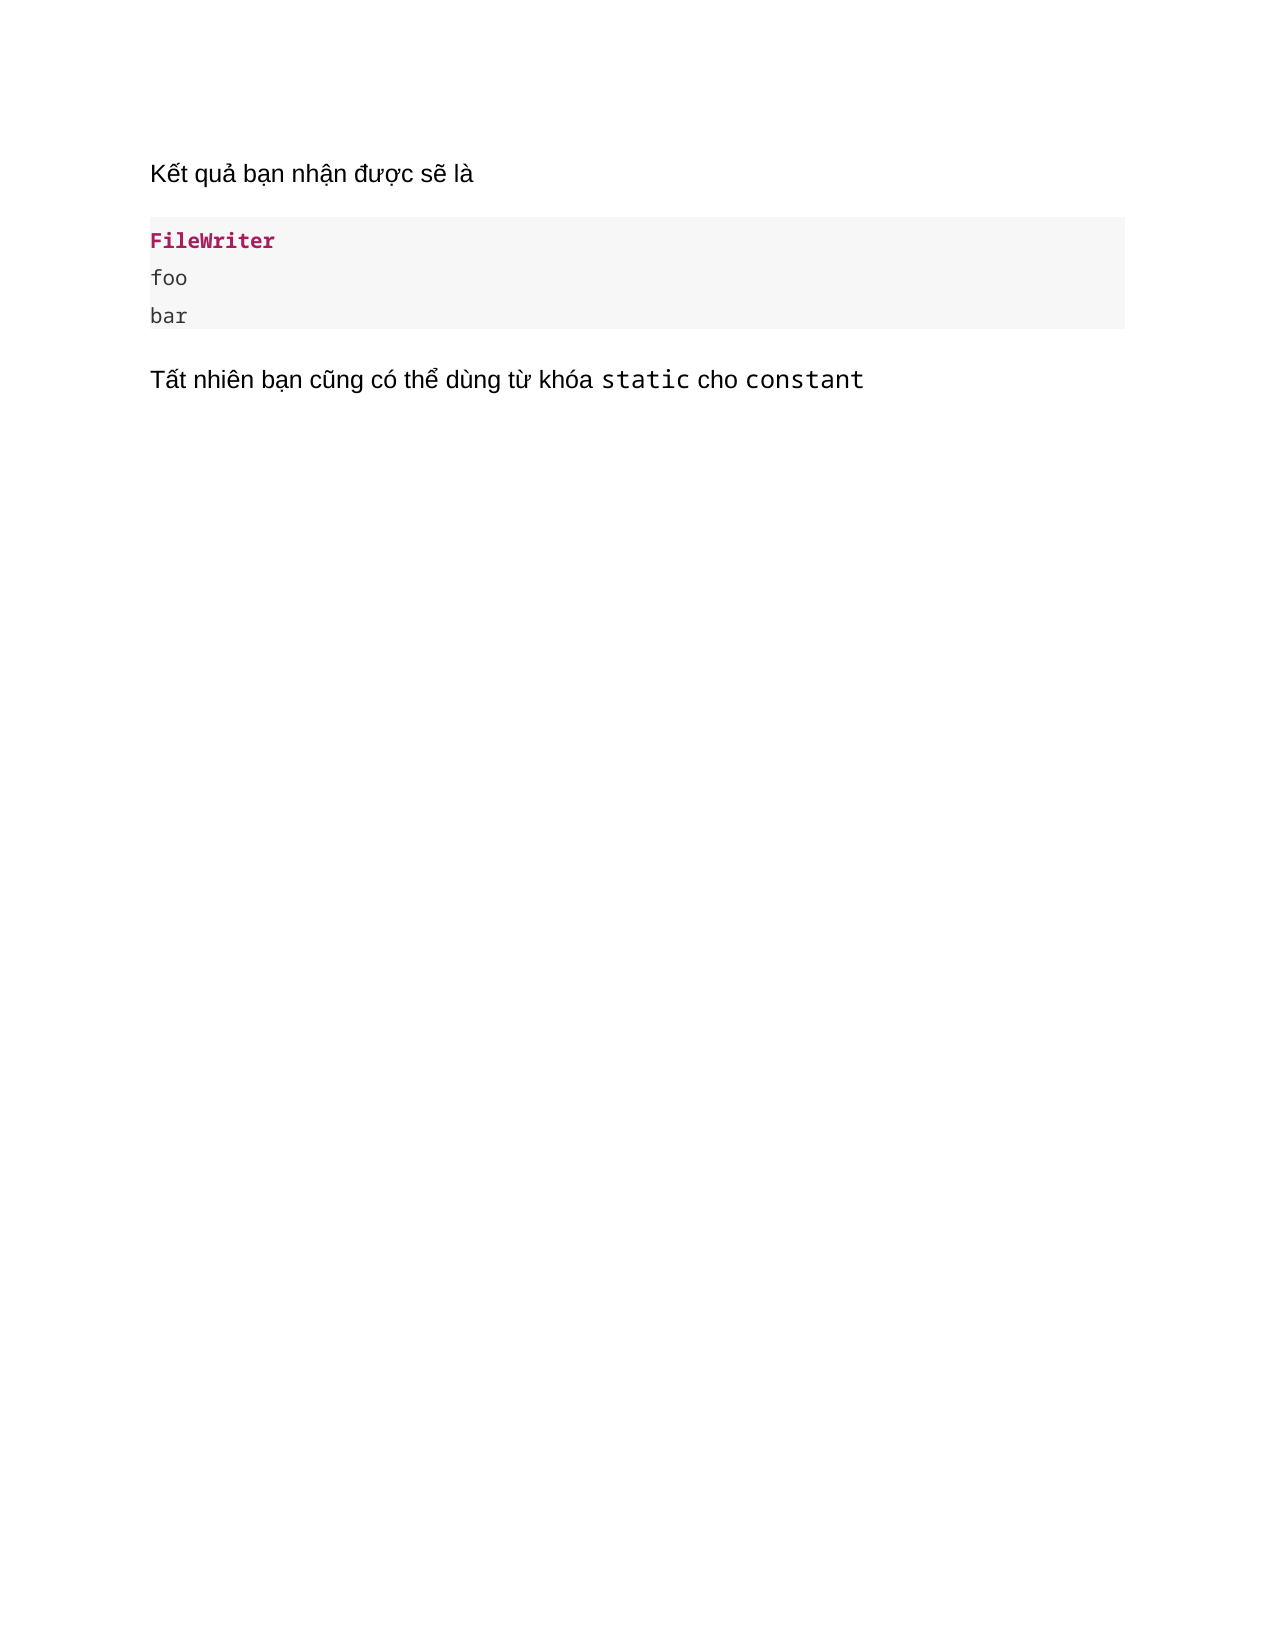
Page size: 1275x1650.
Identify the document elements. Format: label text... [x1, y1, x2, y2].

text FileWriter [150, 217, 1125, 254]
text bar [150, 292, 1125, 329]
text Kết quả bạn nhận được sẽ là [150, 150, 1125, 188]
text Tất nhiên bạn cũng có thể dùng từ khóa static cho constant [150, 358, 1125, 396]
text foo [150, 254, 1125, 292]
